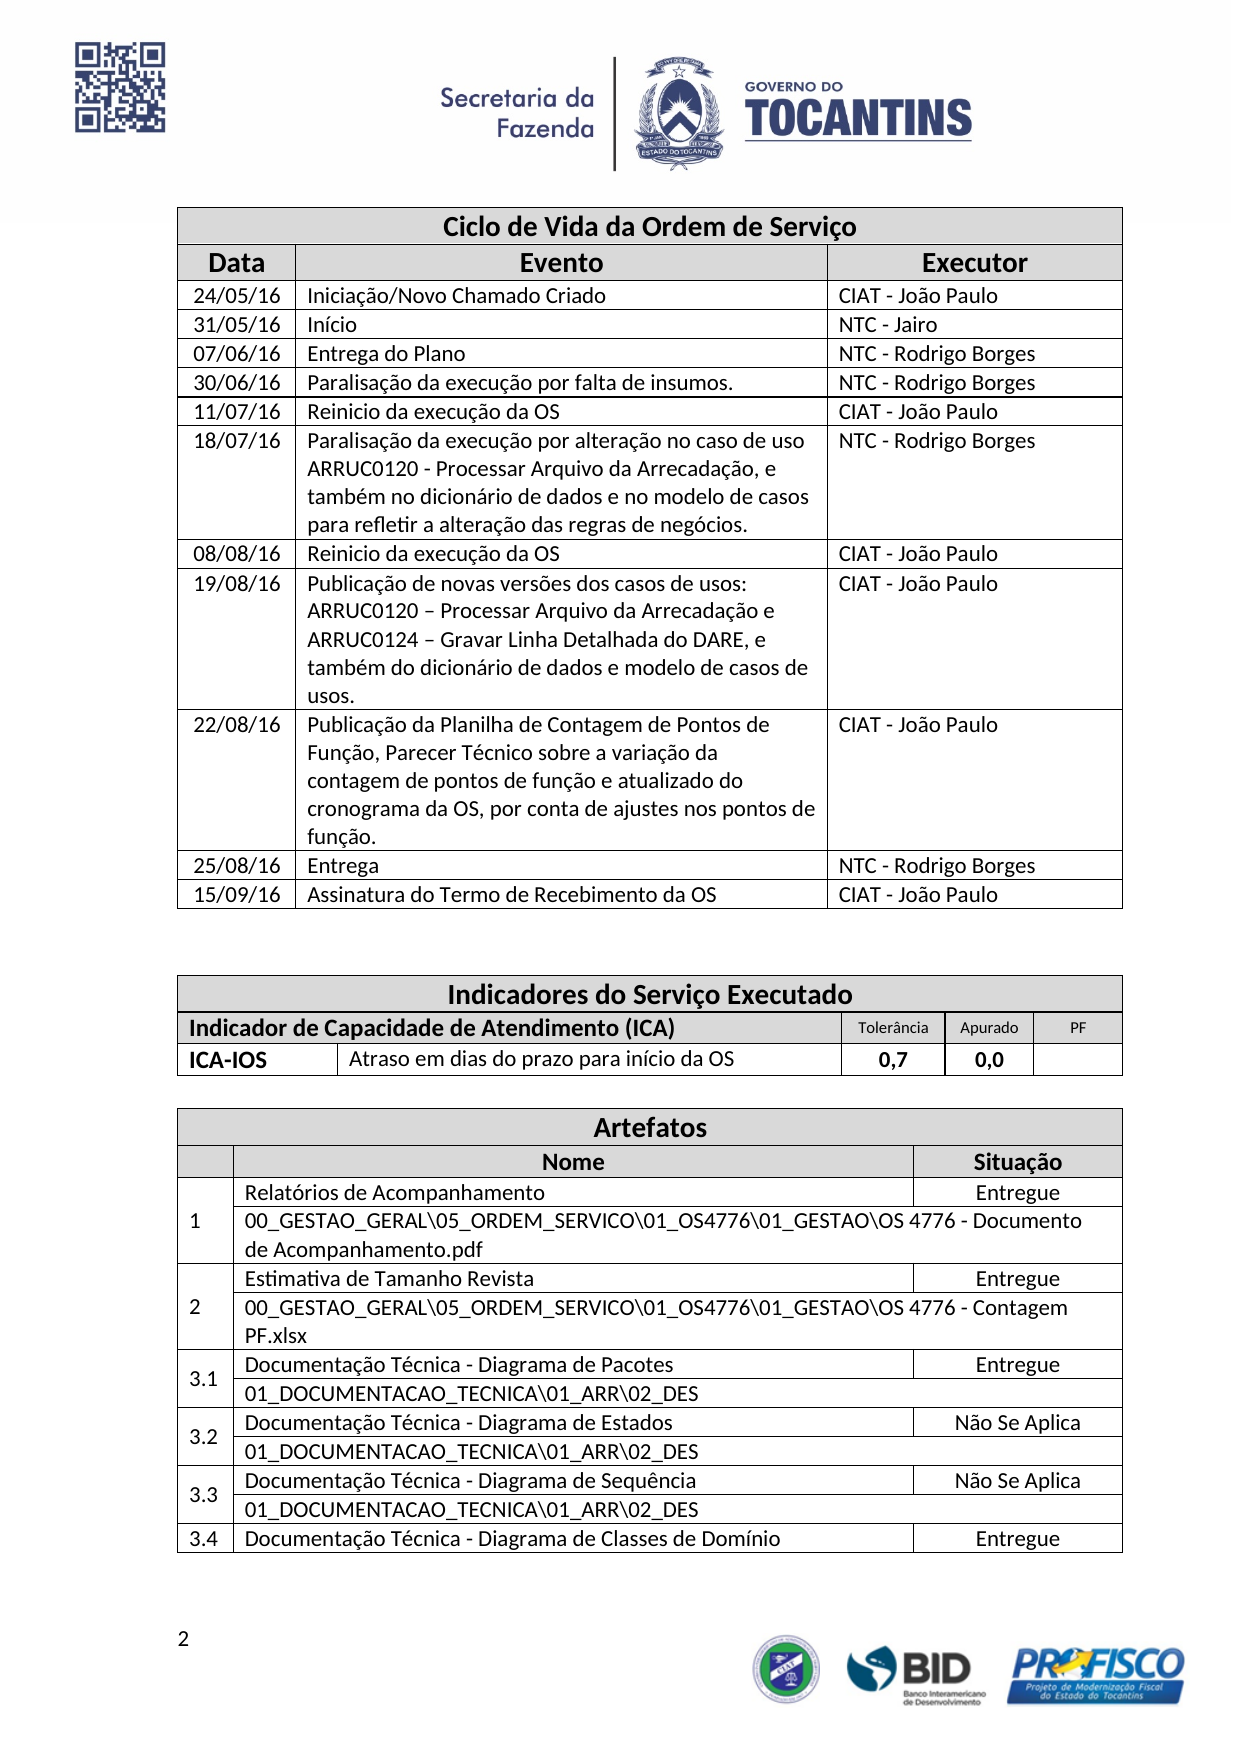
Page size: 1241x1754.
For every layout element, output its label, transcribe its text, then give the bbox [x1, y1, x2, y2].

table_cell NTC - Rodrigo Borges [828, 426, 1122, 538]
table_cell Publicação da Planilha de Contagem de Pontos de Função, Parecer Técnico sobre a variação da contagem de pontos de função e atualizado do cronograma da OS, por conta de ajustes nos pontos de função. [296, 710, 827, 850]
table_cell 11/07/16 [178, 398, 295, 425]
table_cell Paralisação da execução por falta de insumos. [296, 368, 827, 396]
table_cell 3.3 [178, 1466, 233, 1523]
table_cell PF [1034, 1013, 1122, 1043]
table_cell Não Se Aplica [914, 1408, 1122, 1436]
table_cell CIAT - João Paulo [828, 281, 1122, 309]
table_header Indicadores do Serviço Executado [178, 976, 1122, 1011]
table_cell 0,7 [842, 1044, 944, 1074]
table_cell NTC - Rodrigo Borges [828, 339, 1122, 367]
table_cell Não Se Aplica [914, 1466, 1122, 1494]
table_cell Documentação Técnica - Diagrama de Sequência [234, 1466, 913, 1494]
table_cell Atraso em dias do prazo para início da OS [338, 1044, 841, 1074]
table_cell 24/05/16 [178, 281, 295, 309]
table_cell NTC - Rodrigo Borges [828, 368, 1122, 396]
picture [0, 0, 1232, 223]
table_cell 01_DOCUMENTACAO_TECNICA\01_ARR\02_DES [234, 1379, 1122, 1407]
table_cell ICA-IOS [178, 1044, 337, 1074]
table_cell Reinicio da execução da OS [296, 398, 827, 425]
table_cell CIAT - João Paulo [828, 540, 1122, 568]
table_cell Documentação Técnica - Diagrama de Classes de Domínio [234, 1524, 913, 1552]
table_cell 3.1 [178, 1350, 233, 1407]
table_header Ciclo de Vida da Ordem de Serviço [178, 208, 1122, 243]
table_cell Relatórios de Acompanhamento [234, 1178, 913, 1206]
table_cell Entregue [914, 1524, 1122, 1552]
table_cell 2 [178, 1264, 233, 1349]
table_cell 15/09/16 [178, 880, 295, 908]
table_cell 07/06/16 [178, 339, 295, 367]
table_cell 01_DOCUMENTACAO_TECNICA\01_ARR\02_DES [234, 1437, 1122, 1465]
table_cell 00_GESTAO_GERAL\05_ORDEM_SERVICO\01_OS4776\01_GESTAO\OS 4776 - Contagem PF.xlsx [234, 1293, 1122, 1349]
table_cell Apurado [946, 1013, 1033, 1043]
table_cell [1034, 1044, 1122, 1074]
table_cell Entrega do Plano [296, 339, 827, 367]
table_cell Nome [234, 1146, 913, 1177]
table_cell CIAT - João Paulo [828, 569, 1122, 709]
table_cell 1 [178, 1178, 233, 1263]
table_cell Indicador de Capacidade de Atendimento (ICA) [178, 1013, 841, 1043]
table_cell Entregue [914, 1264, 1122, 1292]
table_cell Iniciação/Novo Chamado Criado [296, 281, 827, 309]
table_cell Executor [828, 245, 1122, 280]
table_cell Documentação Técnica - Diagrama de Estados [234, 1408, 913, 1436]
table_cell Tolerância [842, 1013, 944, 1043]
table_cell 18/07/16 [178, 426, 295, 538]
table_cell Situação [914, 1146, 1122, 1177]
table_cell Início [296, 310, 827, 338]
table_cell 08/08/16 [178, 540, 295, 568]
table_cell 00_GESTAO_GERAL\05_ORDEM_SERVICO\01_OS4776\01_GESTAO\OS 4776 - Documento de Acompanhamento.pdf [234, 1207, 1122, 1263]
table_cell CIAT - João Paulo [828, 398, 1122, 425]
table_cell Entregue [914, 1178, 1122, 1206]
table_cell NTC - Jairo [828, 310, 1122, 338]
table_cell [178, 1146, 233, 1177]
table_cell Estimativa de Tamanho Revista [234, 1264, 913, 1292]
table_cell 3.2 [178, 1408, 233, 1465]
table_cell Assinatura do Termo de Recebimento da OS [296, 880, 827, 908]
table_cell Publicação de novas versões dos casos de usos: ARRUC0120 – Processar Arquivo da Arrecadação e ARRUC0124 – Gravar Linha Detalhada do DARE, e também do dicionário de dados e modelo de casos de usos. [296, 569, 827, 709]
table_cell 30/06/16 [178, 368, 295, 396]
picture [750, 1633, 1191, 1708]
table_cell CIAT - João Paulo [828, 710, 1122, 850]
table_cell Data [178, 245, 295, 280]
table_cell 0,0 [946, 1044, 1033, 1074]
table_cell Reinicio da execução da OS [296, 540, 827, 568]
table_cell Entregue [914, 1350, 1122, 1378]
table_cell 19/08/16 [178, 569, 295, 709]
table_cell Documentação Técnica - Diagrama de Pacotes [234, 1350, 913, 1378]
table_cell CIAT - João Paulo [828, 880, 1122, 908]
table_cell Evento [296, 245, 827, 280]
table_cell 31/05/16 [178, 310, 295, 338]
table_cell 22/08/16 [178, 710, 295, 850]
table_header Artefatos [178, 1109, 1122, 1145]
table_cell 25/08/16 [178, 851, 295, 879]
table_cell 01_DOCUMENTACAO_TECNICA\01_ARR\02_DES [234, 1495, 1122, 1523]
table_cell Entrega [296, 851, 827, 879]
table_cell NTC - Rodrigo Borges [828, 851, 1122, 879]
table_cell 3.4 [178, 1524, 233, 1552]
table_cell Paralisação da execução por alteração no caso de uso ARRUC0120 - Processar Arquivo da Arrecadação, e também no dicionário de dados e no modelo de casos para refletir a alteração das regras de negócios. [296, 426, 827, 538]
